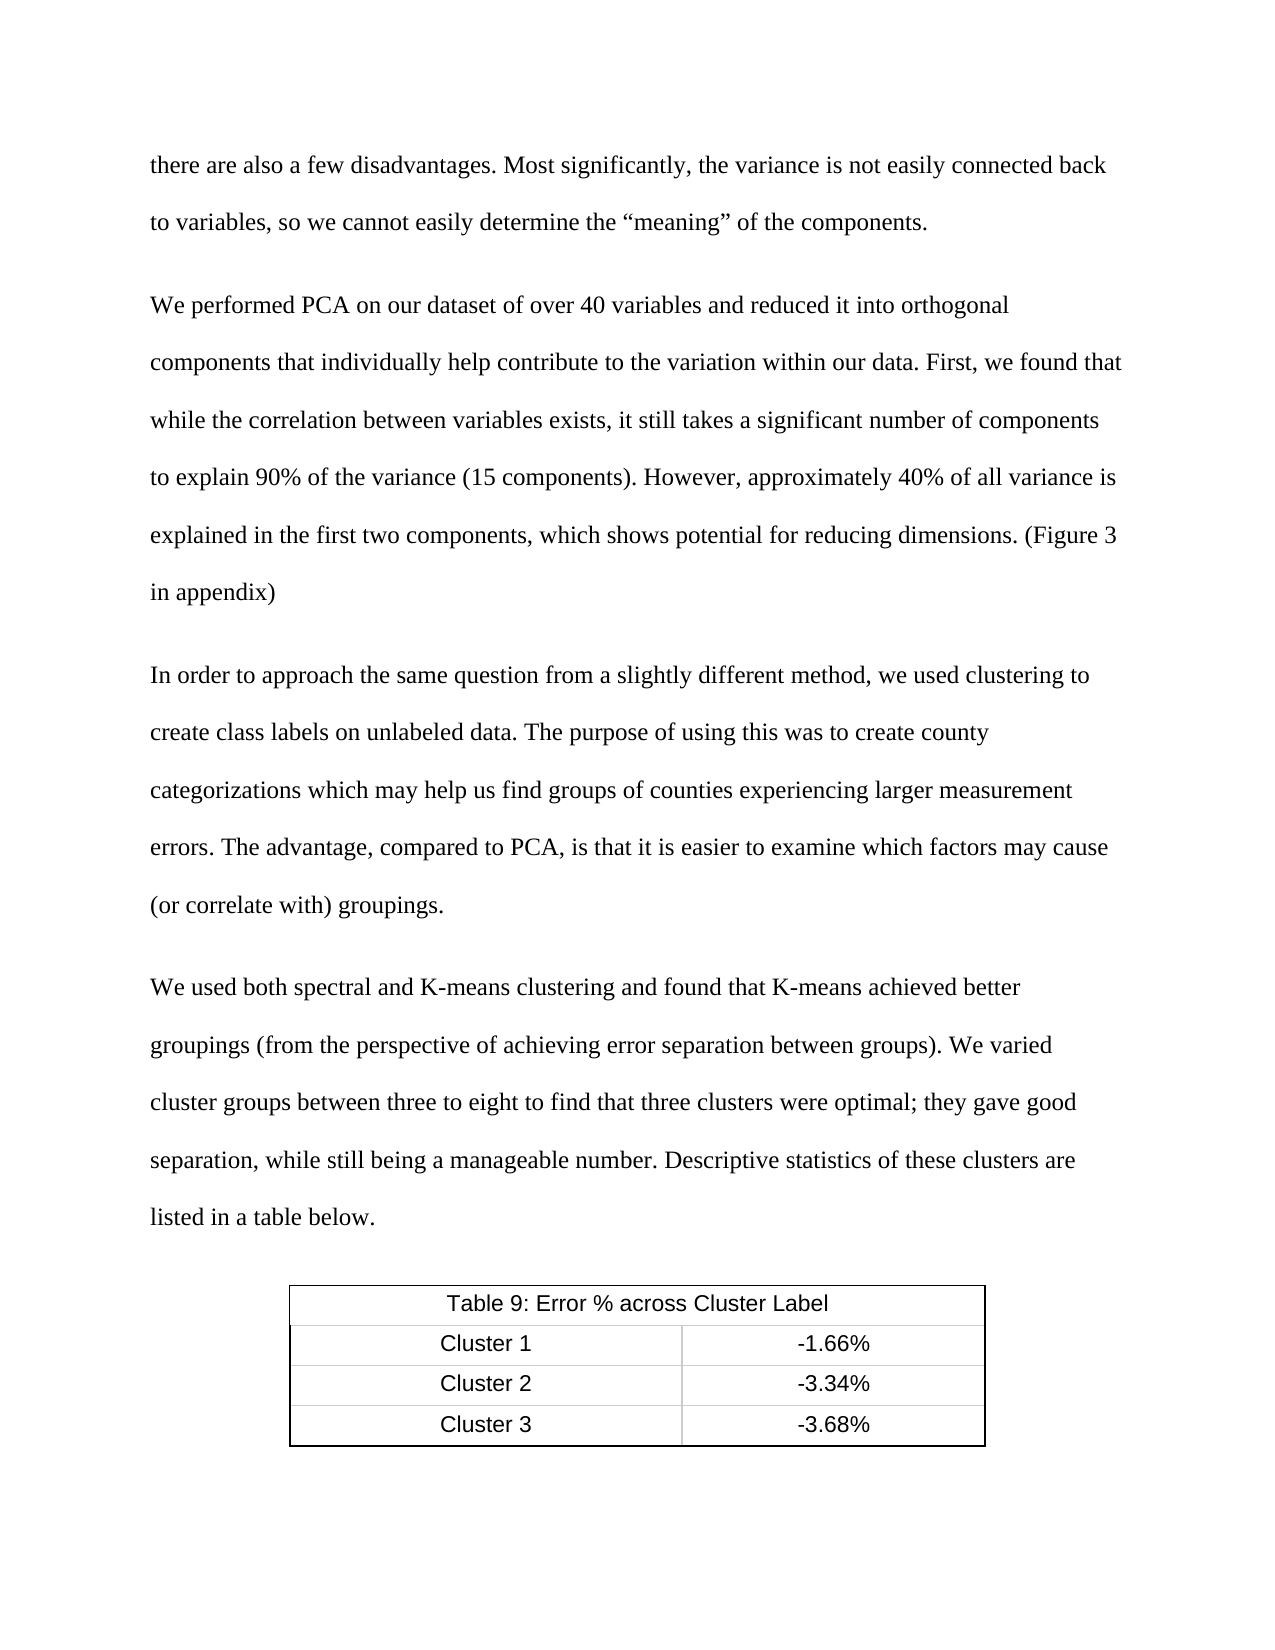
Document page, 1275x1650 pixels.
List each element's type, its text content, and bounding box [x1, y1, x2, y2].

text We performed PCA on our dataset of over 40 variables and reduced it into orthogonal components that individually help contribute to the variation within our data. First, we found that while the correlation between variables exists, it still takes a significant number of components to explain 90% of the variance (15 components). However, approximately 40% of all variance is explained in the first two components, which shows potential for reducing dimensions. (Figure 3 in appendix) [150, 290, 1125, 606]
text In order to approach the same question from a slightly different method, we used clustering to create class labels on unlabeled data. The purpose of using this was to create county categorizations which may help us find groups of counties experiencing larger measurement errors. The advantage, compared to PCA, is that it is easier to examine which factors may cause (or correlate with) groupings. [150, 660, 1125, 919]
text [150, 150, 1125, 236]
text We used both spectral and K-means clustering and found that K-means achieved better groupings (from the perspective of achieving error separation between groups). We varied cluster groups between three to eight to find that three clusters were optimal; they gave good separation, while still being a manageable number. Descriptive statistics of these clusters are listed in a table below. [150, 972, 1125, 1231]
